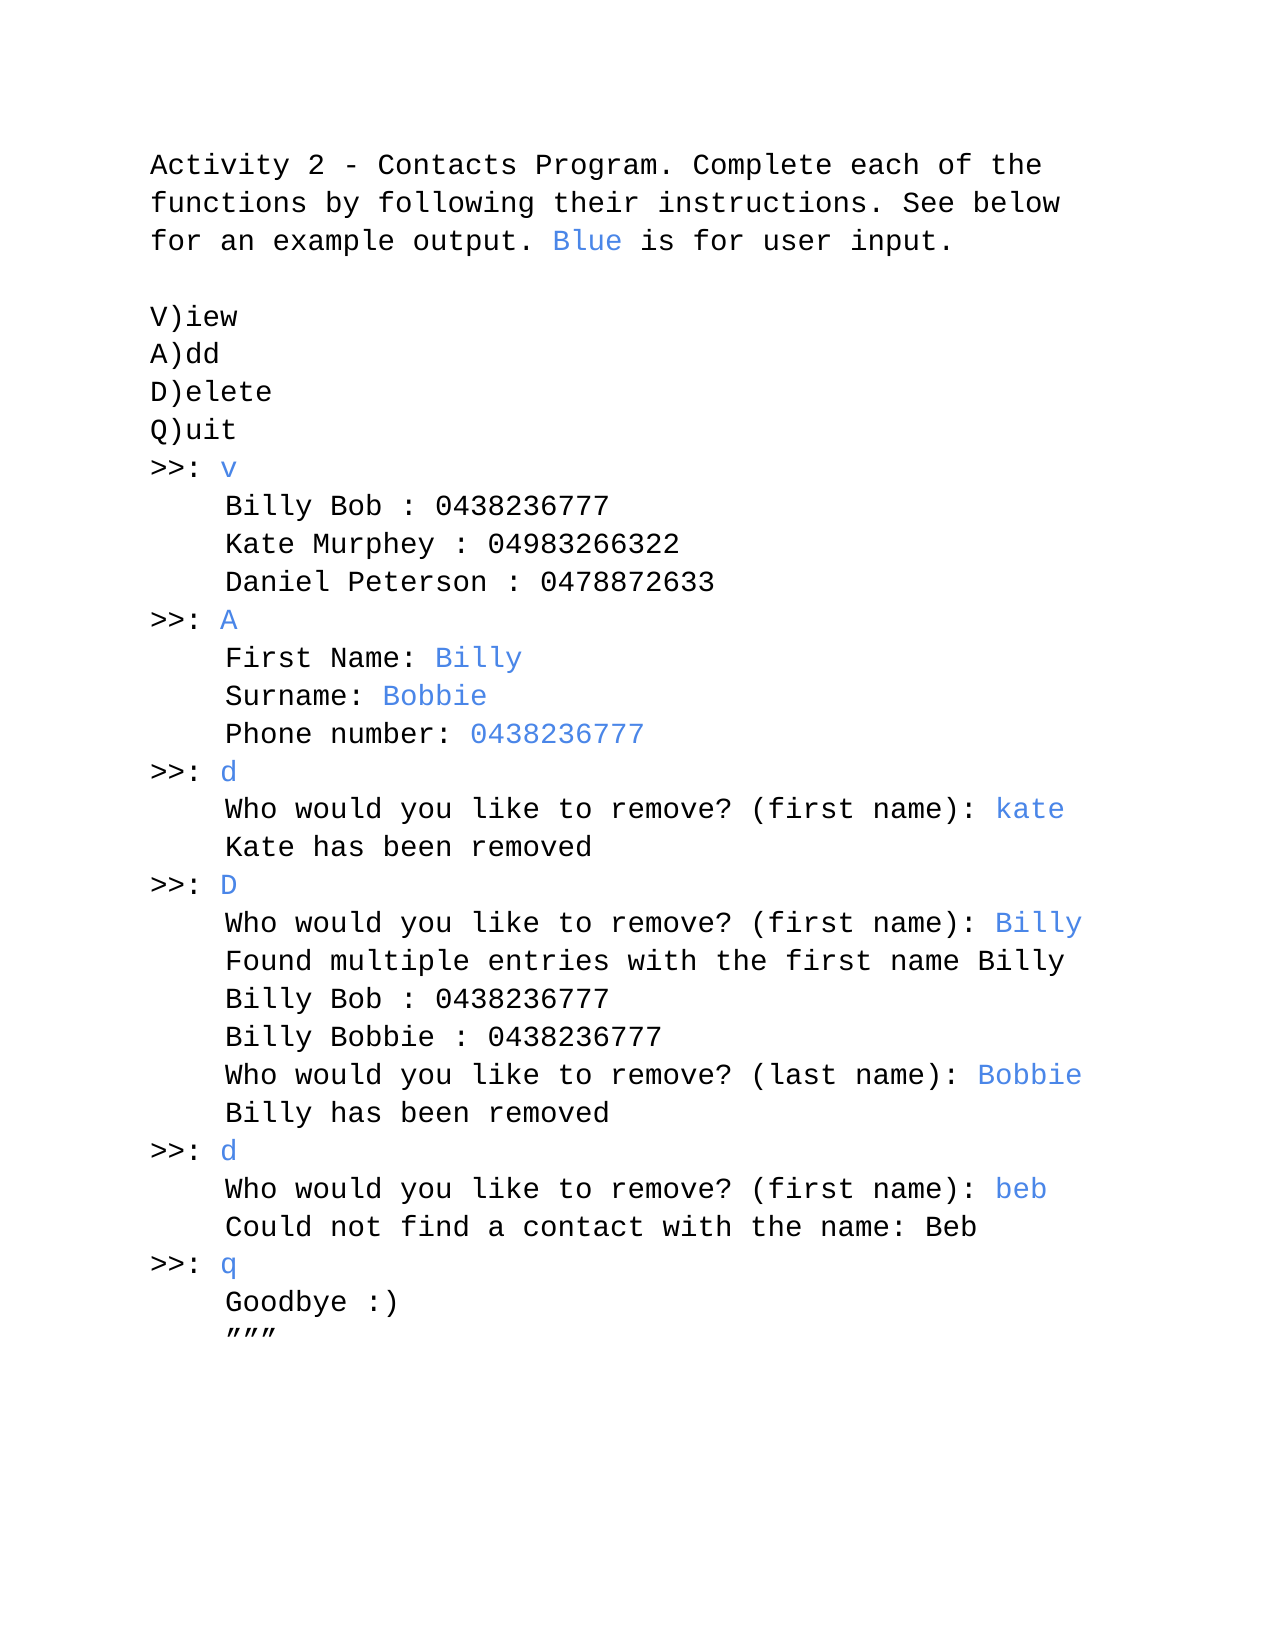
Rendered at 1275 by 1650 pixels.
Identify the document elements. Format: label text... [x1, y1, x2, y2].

text >>: d [150, 1136, 1125, 1169]
text A)dd [150, 339, 1125, 373]
text Goodbye :) [150, 1287, 1125, 1321]
text Surname: Bobbie [150, 681, 1125, 714]
text First Name: Billy [150, 643, 1125, 676]
text Billy Bobbie : 0438236777 [150, 1022, 1125, 1055]
text Kate Murphey : 04983266322 [150, 529, 1125, 562]
text Could not find a contact with the name: Beb [150, 1212, 1125, 1245]
text D)elete [150, 377, 1125, 411]
text Found multiple entries with the first name Billy [150, 946, 1125, 979]
text Who would you like to remove? (first name): beb [150, 1174, 1125, 1207]
text >>: A [150, 605, 1125, 638]
text >>: v [150, 453, 1125, 486]
text V)iew [150, 302, 1125, 335]
text Billy Bob : 0438236777 [150, 491, 1125, 524]
text Phone number: 0438236777 [150, 719, 1125, 752]
text Q)uit [150, 415, 1125, 448]
text >>: q [150, 1249, 1125, 1283]
text Kate has been removed [150, 832, 1125, 866]
text >>: D [150, 870, 1125, 903]
text Daniel Peterson : 0478872633 [150, 567, 1125, 600]
text Who would you like to remove? (first name): kate [150, 794, 1125, 828]
text Billy has been removed [150, 1098, 1125, 1131]
text Billy Bob : 0438236777 [150, 984, 1125, 1017]
text Activity 2 - Contacts Program. Complete each of the functions by following their instructions. See below for an example output. Blue is for user input. [150, 150, 1125, 259]
text ””” [150, 1325, 1125, 1358]
text Who would you like to remove? (last name): Bobbie [150, 1060, 1125, 1093]
text Who would you like to remove? (first name): Billy [150, 908, 1125, 941]
text >>: d [150, 757, 1125, 790]
